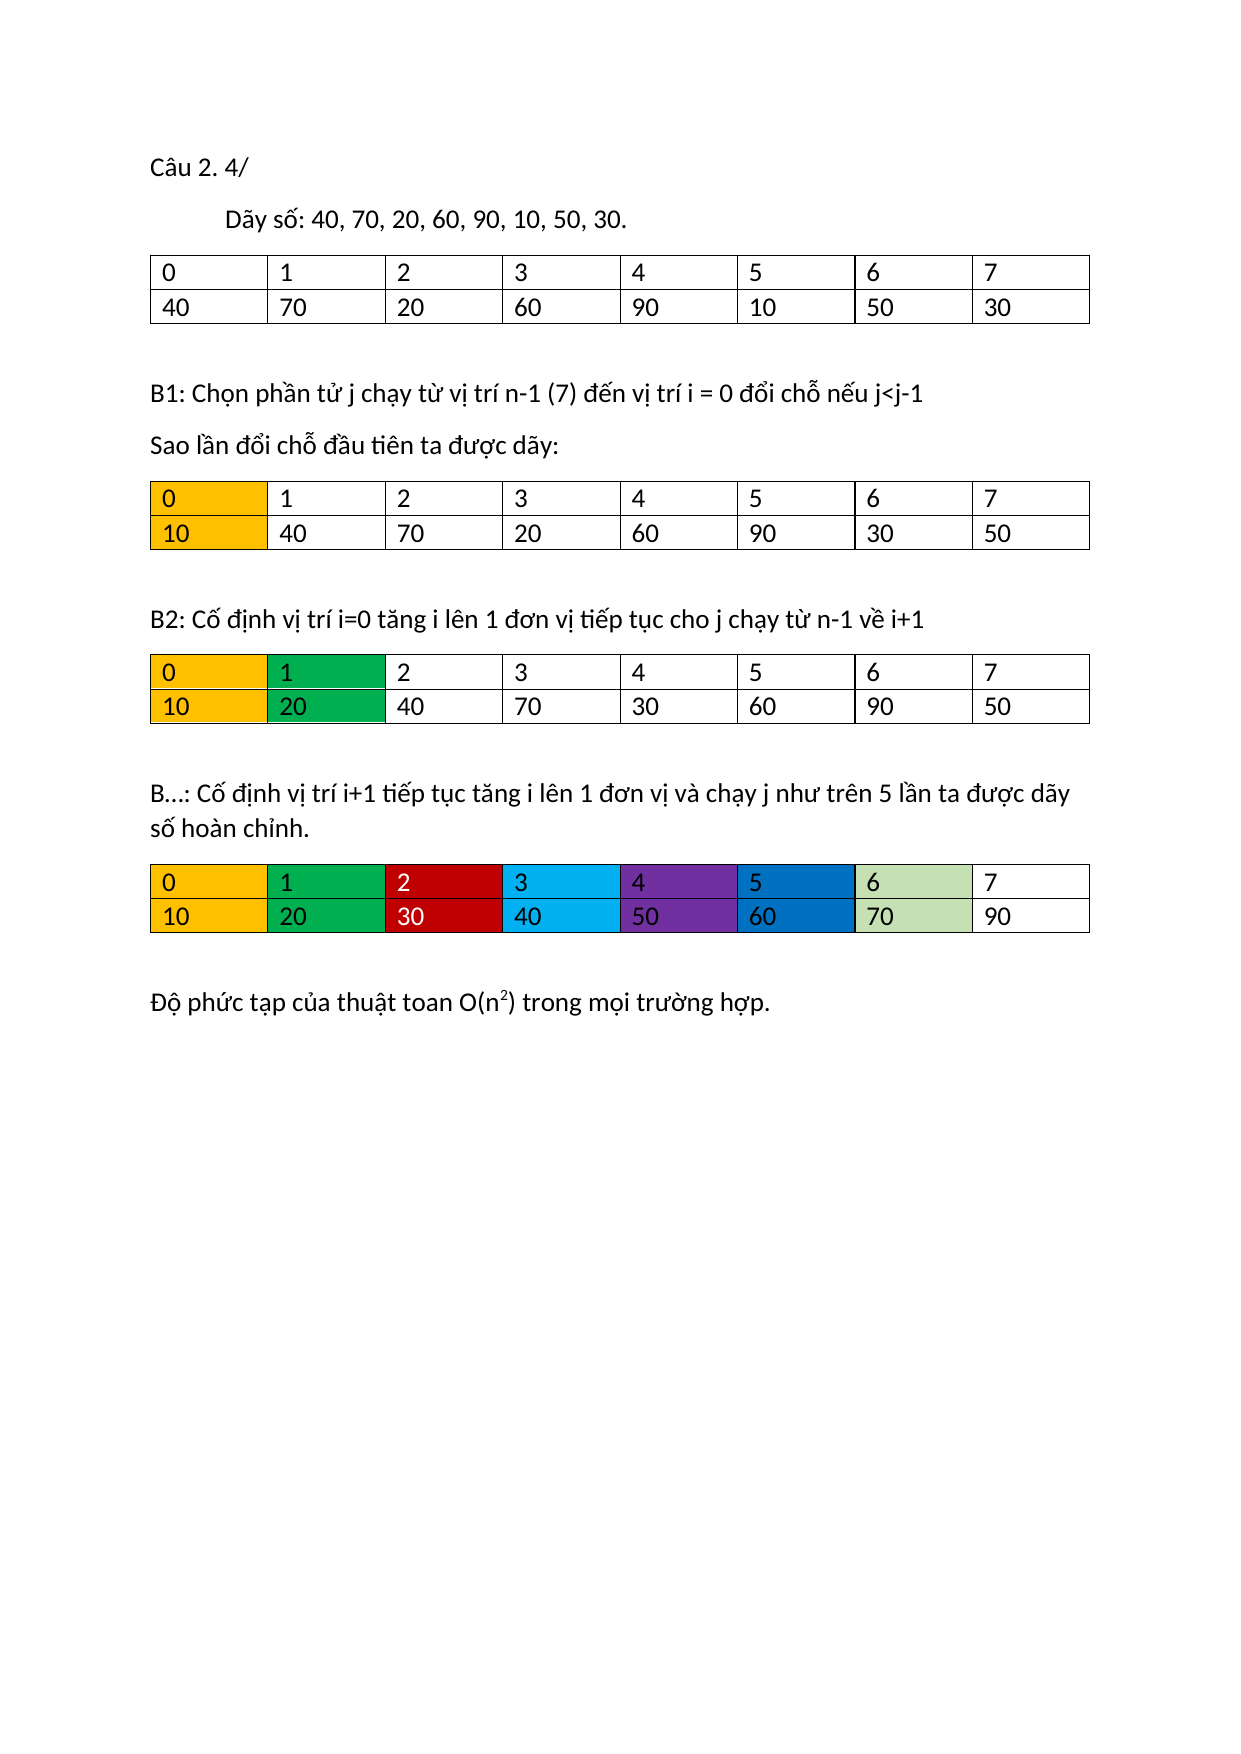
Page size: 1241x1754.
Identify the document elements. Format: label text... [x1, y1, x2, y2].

table_header 6 [856, 865, 972, 898]
table_header 2 [386, 865, 502, 898]
table_cell 20 [268, 899, 385, 932]
table_header 1 [268, 655, 385, 688]
table_header 0 [151, 655, 267, 688]
table_cell 30 [973, 290, 1089, 323]
table_cell 60 [738, 690, 854, 722]
table_cell 10 [151, 899, 267, 932]
table_cell 30 [386, 899, 502, 932]
table_cell 90 [738, 516, 854, 549]
table_cell 20 [503, 516, 620, 549]
table_header 4 [621, 256, 737, 289]
table_header 1 [268, 865, 385, 898]
table_header 0 [151, 482, 267, 515]
table_cell 70 [268, 290, 385, 323]
table_header 4 [621, 655, 737, 688]
table_header 3 [503, 256, 620, 289]
table_cell 20 [268, 690, 385, 722]
table_cell 40 [268, 516, 385, 549]
table_header 5 [738, 482, 854, 515]
table_header 3 [503, 655, 620, 688]
table_header 3 [503, 482, 620, 515]
table_header 2 [386, 655, 502, 688]
table_header 4 [621, 865, 737, 898]
table_header 7 [973, 655, 1089, 688]
table_cell 20 [386, 290, 502, 323]
table_header 5 [738, 256, 854, 289]
table_header 7 [973, 865, 1089, 898]
table_header 3 [503, 865, 620, 898]
text Dãy số: 40, 70, 20, 60, 90, 10, 50, 30. [150, 202, 1090, 235]
table_cell 40 [151, 290, 267, 323]
table_header 2 [386, 256, 502, 289]
table_cell 60 [503, 290, 620, 323]
table_cell 60 [738, 899, 854, 932]
table_cell 60 [621, 516, 737, 549]
table_cell 90 [621, 290, 737, 323]
text Sao lần đổi chỗ đầu tiên ta được dãy: [150, 428, 1090, 461]
table_cell 10 [738, 290, 854, 323]
text Độ phức tạp của thuật toan O(n2) trong mọi trường hợp. [150, 985, 1090, 1018]
table_cell 50 [621, 899, 737, 932]
text Câu 2. 4/ [150, 150, 1090, 183]
table_header 5 [738, 865, 854, 898]
table_cell 40 [503, 899, 620, 932]
text B1: Chọn phần tử j chạy từ vị trí n-1 (7) đến vị trí i = 0 đổi chỗ nếu j<j-1 [150, 376, 1090, 409]
table_cell 30 [856, 516, 972, 549]
table_header 6 [856, 482, 972, 515]
table_cell 40 [386, 690, 502, 722]
table_cell 50 [856, 290, 972, 323]
table_cell 70 [856, 899, 972, 932]
text B2: Cố định vị trí i=0 tăng i lên 1 đơn vị tiếp tục cho j chạy từ n-1 về i+1 [150, 602, 1090, 635]
table_header 5 [738, 655, 854, 688]
table_header 1 [268, 256, 385, 289]
table_header 6 [856, 256, 972, 289]
text B…: Cố định vị trí i+1 tiếp tục tăng i lên 1 đơn vị và chạy j như trên 5 lần ta được dãy số hoàn chỉnh. [150, 776, 1090, 844]
table_cell 90 [856, 690, 972, 722]
table_cell 90 [973, 899, 1089, 932]
table_header 0 [151, 865, 267, 898]
table_header 4 [621, 482, 737, 515]
table_header 2 [386, 482, 502, 515]
table_cell 50 [973, 690, 1089, 722]
table_cell 70 [386, 516, 502, 549]
table_cell 10 [151, 690, 267, 722]
table_cell 10 [151, 516, 267, 549]
table_header 7 [973, 256, 1089, 289]
table_header 1 [268, 482, 385, 515]
table_header 0 [151, 256, 267, 289]
table_header 6 [856, 655, 972, 688]
table_cell 70 [503, 690, 620, 722]
table_cell 30 [621, 690, 737, 722]
table_header 7 [973, 482, 1089, 515]
table_cell 50 [973, 516, 1089, 549]
